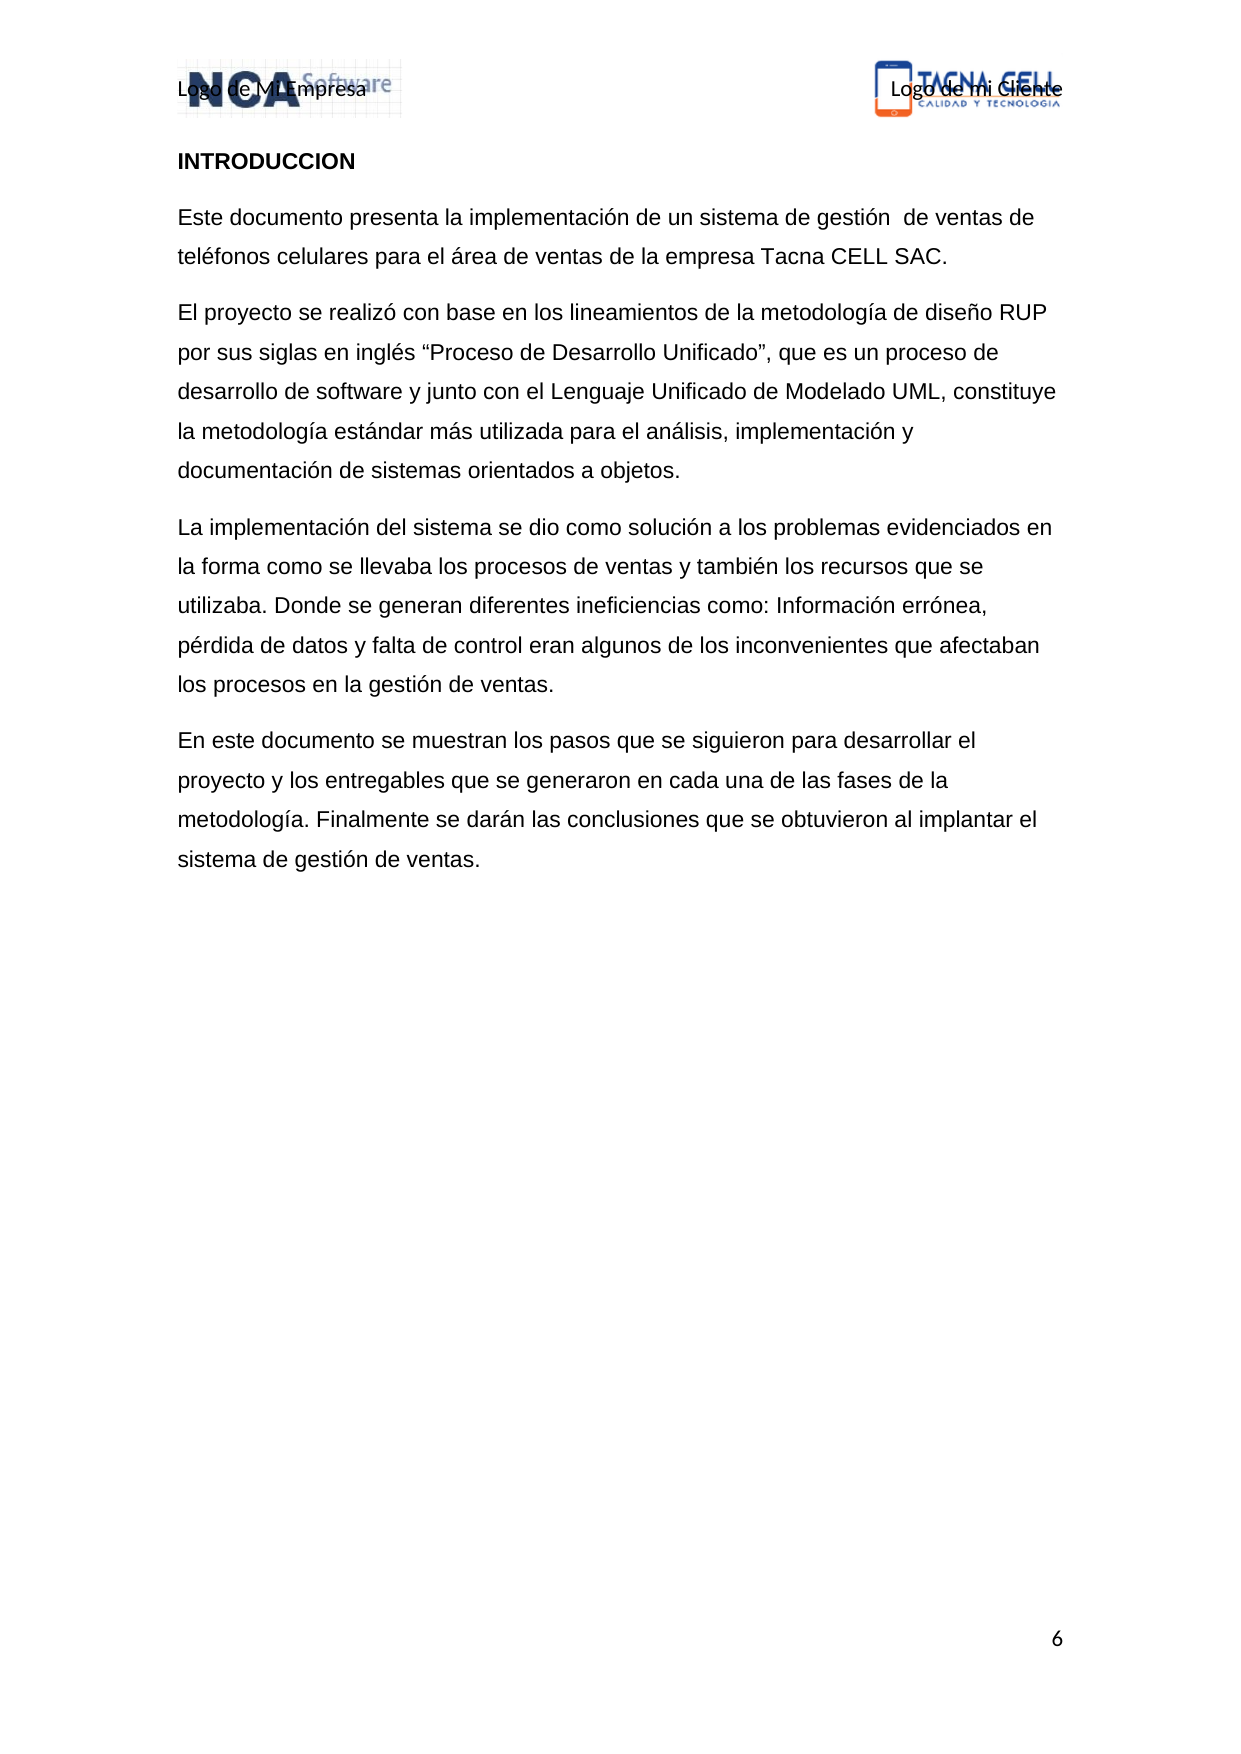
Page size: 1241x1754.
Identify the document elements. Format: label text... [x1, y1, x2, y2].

text Este documento presenta la implementación de un sistema de gestión de ventas de teléfonos celulares para el área de ventas de la empresa Tacna CELL SAC. [177, 204, 1063, 269]
text El proyecto se realizó con base en los lineamientos de la metodología de diseño RUP por sus siglas en inglés “Proceso de Desarrollo Unificado”, que es un proceso de desarrollo de software y junto con el Lenguaje Unificado de Modelado UML, constituye la metodología estándar más utilizada para el análisis, implementación y documentación de sistemas orientados a objetos. [177, 299, 1063, 484]
text En este documento se muestran los pasos que se siguieron para desarrollar el proyecto y los entregables que se generaron en cada una de las fases de la metodología. Finalmente se darán las conclusiones que se obtuvieron al implantar el sistema de gestión de ventas. [177, 727, 1063, 872]
picture [874, 53, 1063, 123]
picture [177, 59, 403, 118]
text La implementación del sistema se dio como solución a los problemas evidenciados en la forma como se llevaba los procesos de ventas y también los recursos que se utilizaba. Donde se generan diferentes ineficiencias como: Información errónea, pérdida de datos y falta de control eran algunos de los inconvenientes que afectaban los procesos en la gestión de ventas. [177, 513, 1063, 698]
text INTRODUCCION [177, 148, 1063, 174]
